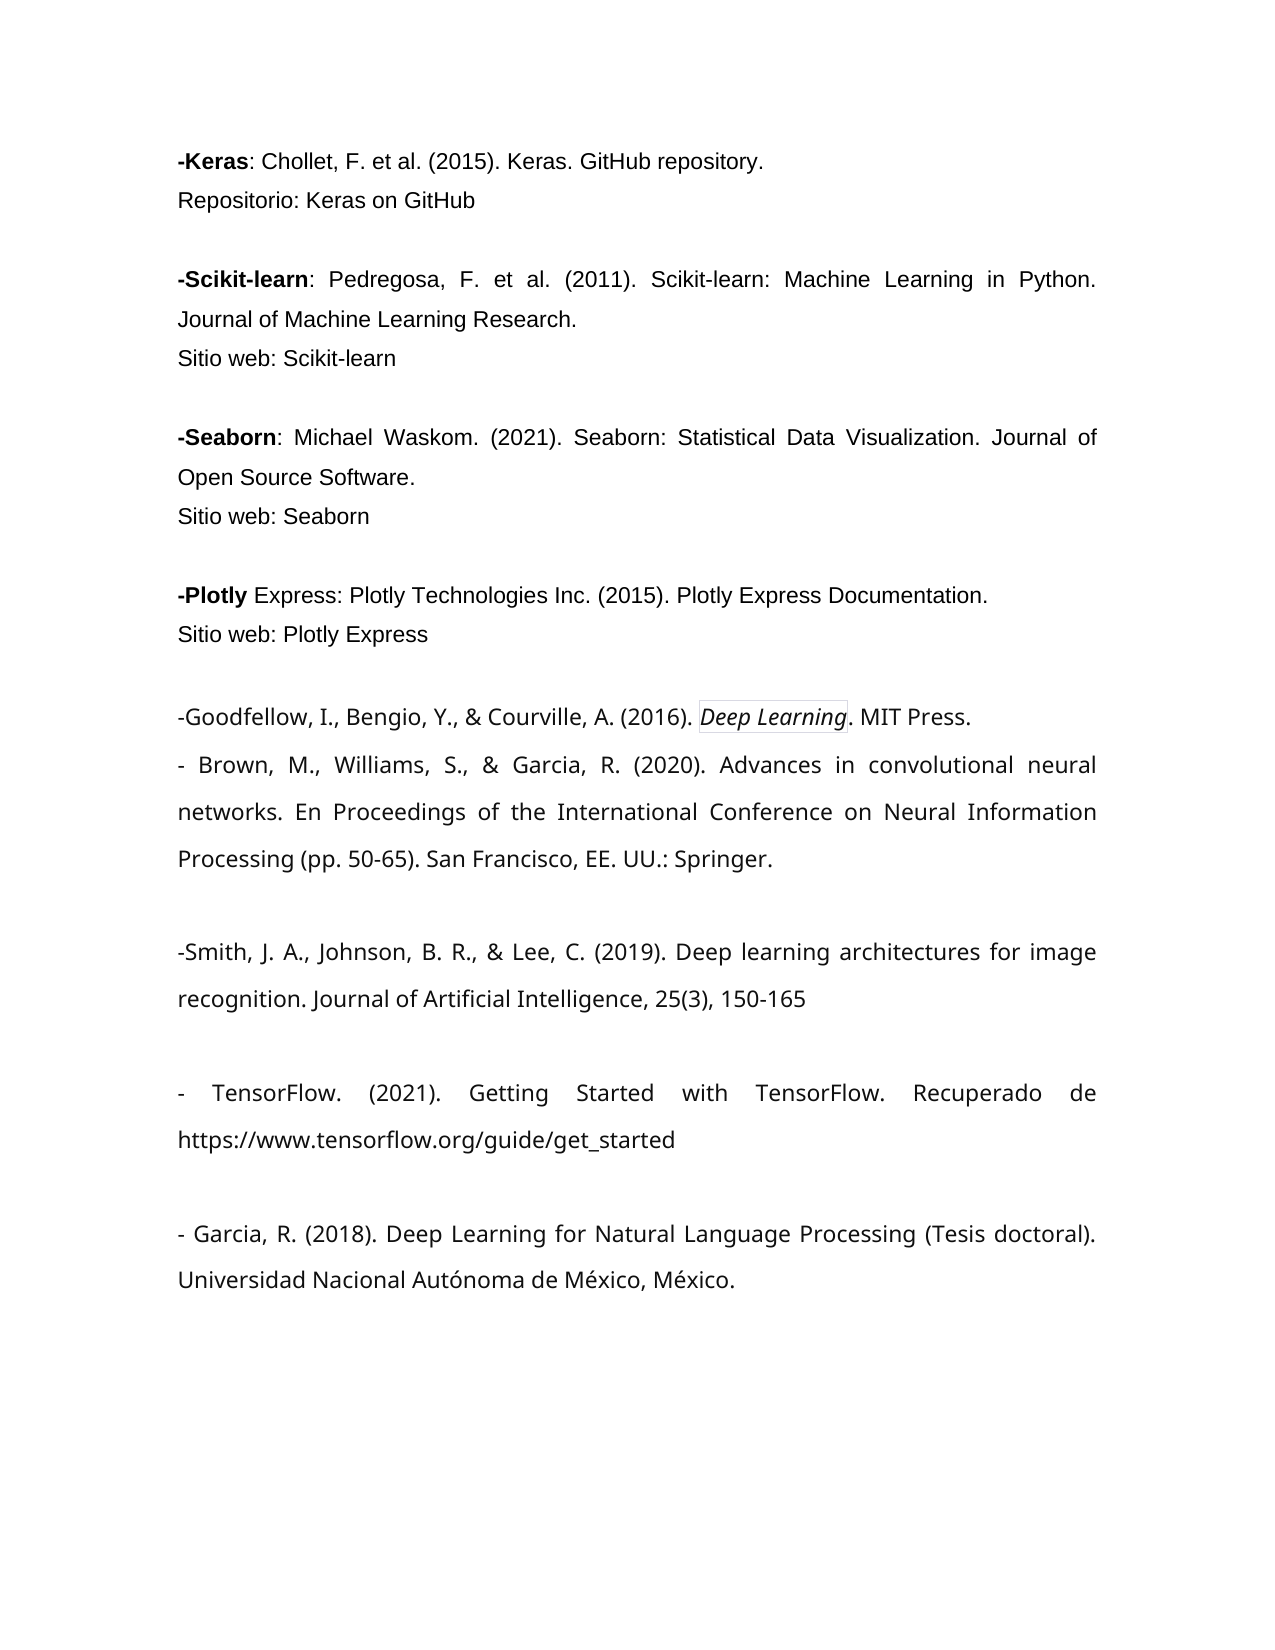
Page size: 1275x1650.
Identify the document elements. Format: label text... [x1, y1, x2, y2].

list -Smith, J. A., Johnson, B. R., & Lee, C. (2019). Deep learning architectures for image recognition. Journal of Artificial Intelligence, 25(3), 150-165 [177, 936, 1098, 1014]
list -Scikit-learn: Pedregosa, F. et al. (2011). Scikit-learn: Machine Learning in Python. Journal of Machine Learning Research. [177, 266, 1098, 332]
list Repositorio: Keras on GitHub [177, 187, 1098, 213]
list -Goodfellow, I., Bengio, Y., & Courville, A. (2016). Deep Learning. MIT Press. [177, 700, 699, 733]
list Sitio web: Seaborn [177, 503, 1098, 529]
list - Garcia, R. (2018). Deep Learning for Natural Language Processing (Tesis doctoral). Universidad Nacional Autónoma de México, México. [177, 1217, 1098, 1296]
list -Seaborn: Michael Waskom. (2021). Seaborn: Statistical Data Visualization. Journal of Open Source Software. [177, 424, 1098, 490]
list - Brown, M., Williams, S., & Garcia, R. (2020). Advances in convolutional neural networks. En Proceedings of the International Conference on Neural Information Processing (pp. 50-65). San Francisco, EE. UU.: Springer. [177, 749, 1098, 874]
list Sitio web: Plotly Express [177, 621, 1098, 648]
list -Keras: Chollet, F. et al. (2015). Keras. GitHub repository. [177, 148, 1098, 174]
list - TensorFlow. (2021). Getting Started with TensorFlow. Recuperado de https://www.tensorflow.org/guide/get_started [177, 1077, 1098, 1155]
list -Plotly Express: Plotly Technologies Inc. (2015). Plotly Express Documentation. [177, 582, 1098, 608]
list -Goodfellow, I., Bengio, Y., & Courville, A. (2016). Deep Learning. MIT Press. [848, 700, 1098, 733]
list Sitio web: Scikit-learn [177, 345, 1098, 371]
